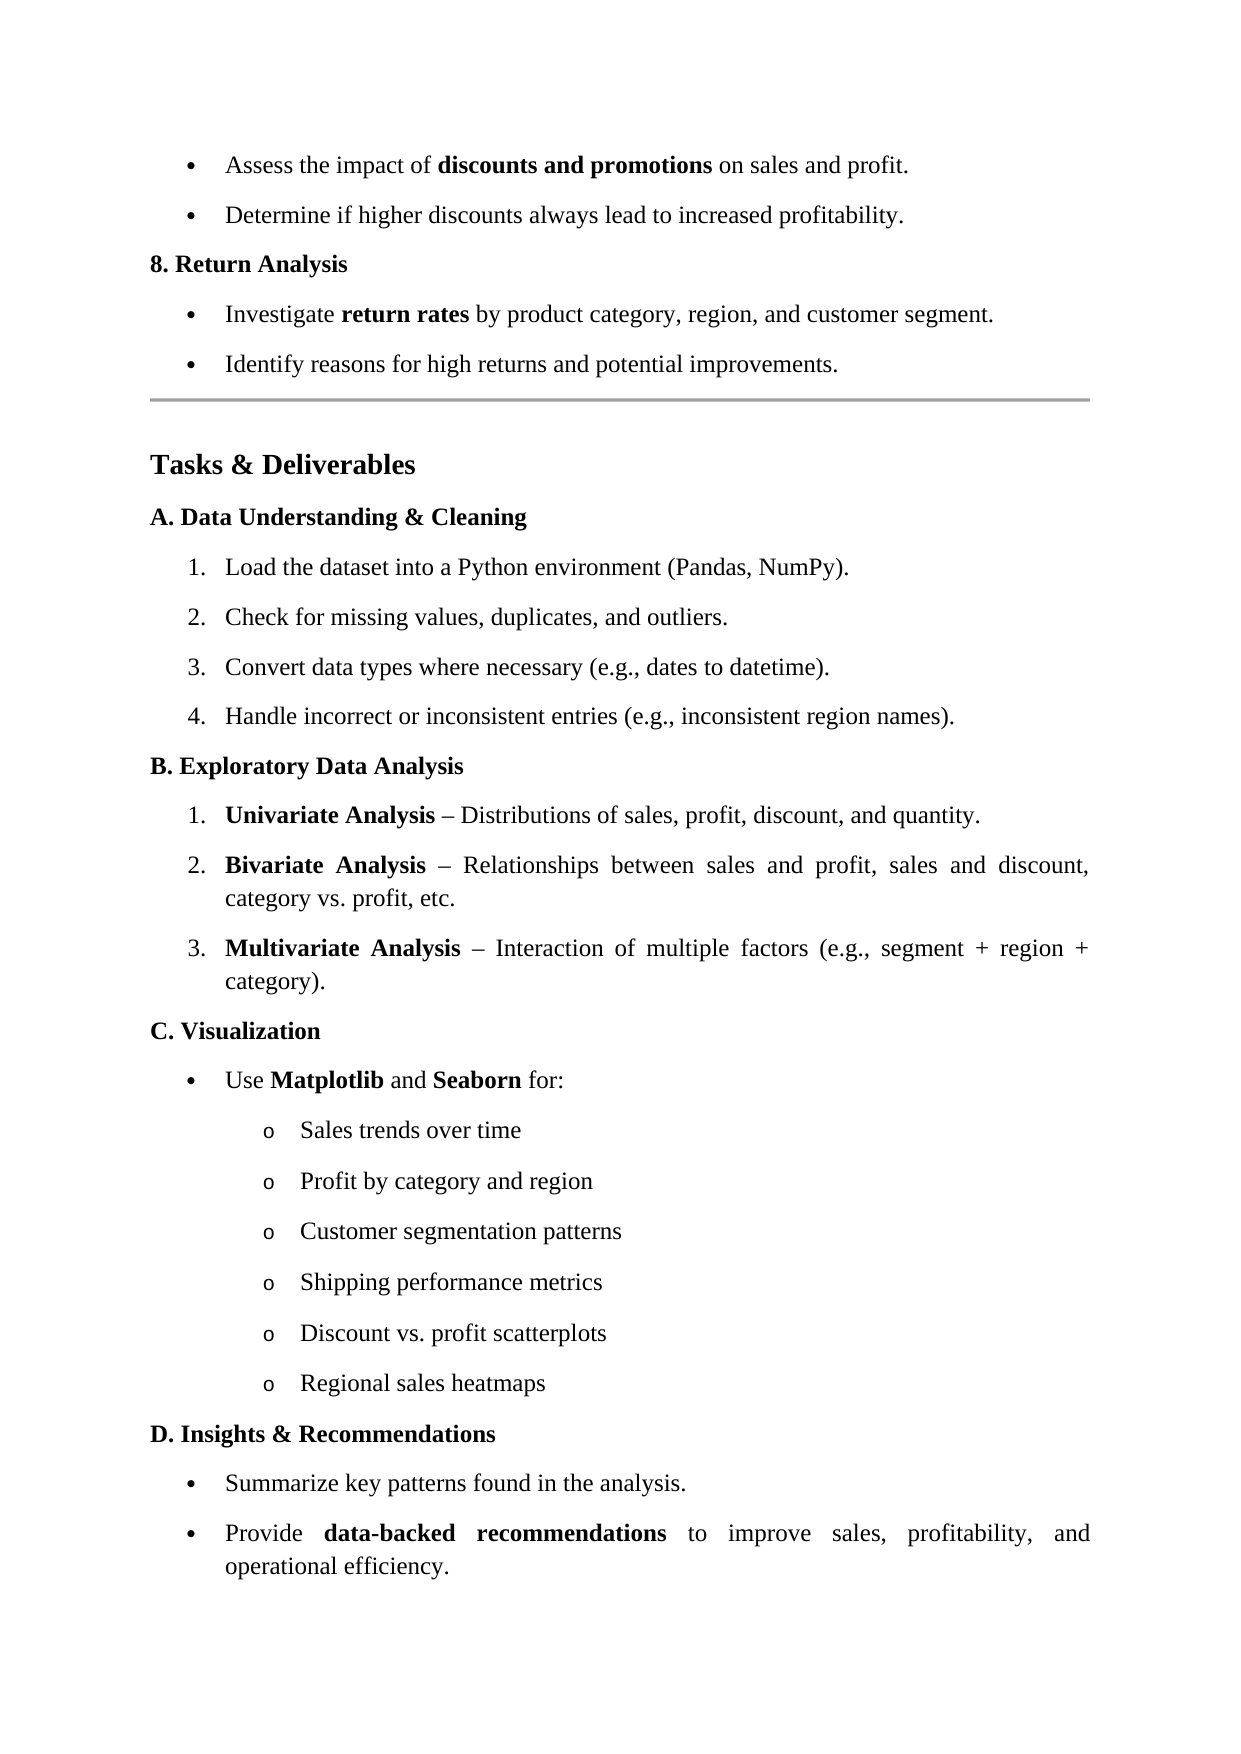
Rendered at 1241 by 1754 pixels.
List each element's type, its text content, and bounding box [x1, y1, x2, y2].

list Sales trends over time [262, 1115, 1090, 1145]
list Profit by category and region [262, 1166, 1090, 1195]
list Check for missing values, duplicates, and outliers. [187, 602, 1090, 631]
list Summarize key patterns found in the analysis. [187, 1468, 1090, 1497]
text A. Data Understanding & Cleaning [150, 502, 1090, 531]
list Shipping performance metrics [262, 1267, 1090, 1297]
list Load the dataset into a Python environment (Pandas, NumPy). [187, 552, 1090, 581]
list Assess the impact of discounts and promotions on sales and profit. [187, 150, 1090, 179]
list Provide data-backed recommendations to improve sales, profitability, and operational efficiency. [187, 1518, 1090, 1580]
text D. Insights & Recommendations [150, 1419, 1090, 1448]
list Determine if higher discounts always lead to increased profitability. [187, 200, 1090, 228]
list Multivariate Analysis – Interaction of multiple factors (e.g., segment + region + category). [187, 933, 1090, 995]
list Convert data types where necessary (e.g., dates to datetime). [187, 652, 1090, 680]
list Investigate return rates by product category, region, and customer segment. [187, 299, 1090, 328]
list Discount vs. profit scatterplots [262, 1318, 1090, 1347]
list Handle incorrect or inconsistent entries (e.g., inconsistent region names). [187, 701, 1090, 730]
list Customer segmentation patterns [262, 1216, 1090, 1246]
list Use Matplotlib and Seaborn for: [187, 1065, 1090, 1094]
text Tasks & Deliverables [150, 447, 1090, 481]
text C. Visualization [150, 1016, 1090, 1044]
list Regional sales heatmaps [262, 1368, 1090, 1398]
text B. Exploratory Data Analysis [150, 751, 1090, 780]
list Bivariate Analysis – Relationships between sales and profit, sales and discount, category vs. profit, etc. [187, 850, 1090, 912]
list Identify reasons for high returns and potential improvements. [187, 349, 1090, 377]
text 8. Return Analysis [150, 249, 1090, 278]
list Univariate Analysis – Distributions of sales, profit, discount, and quantity. [187, 801, 1090, 829]
